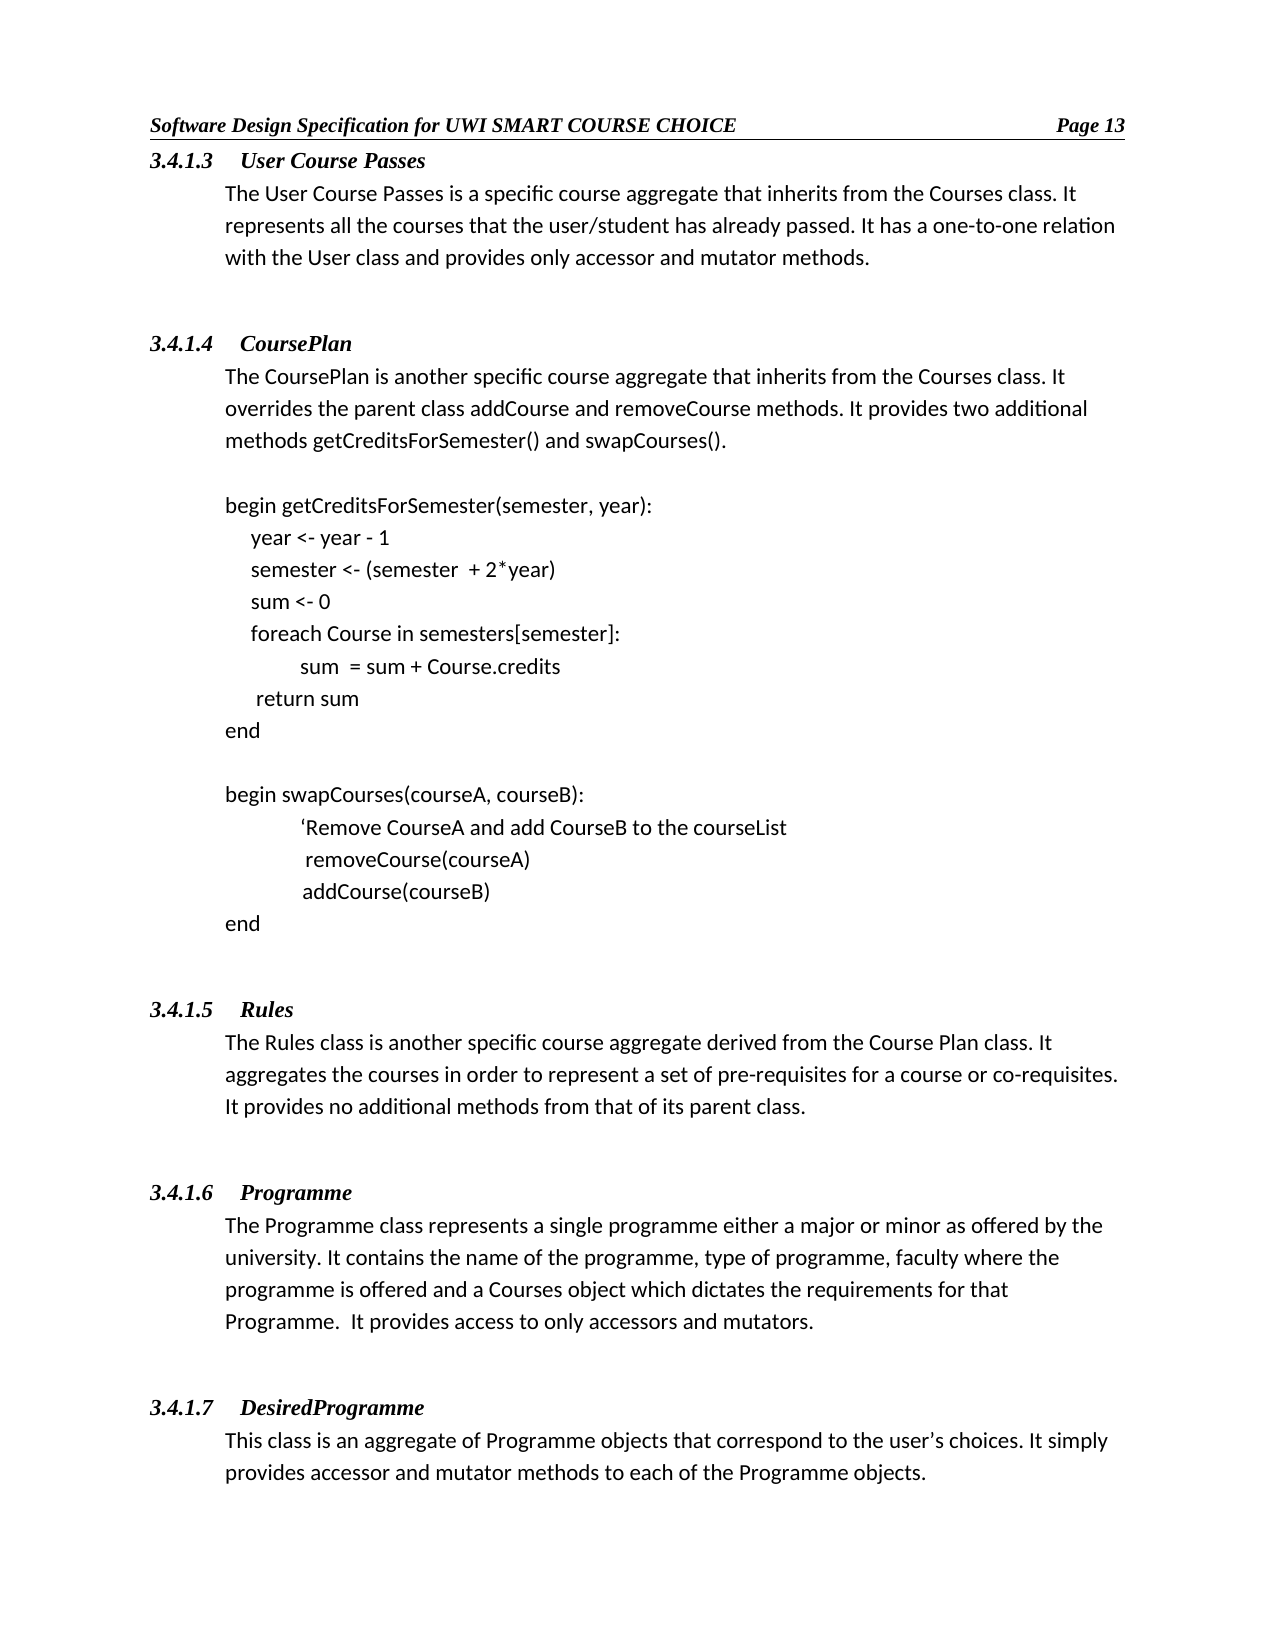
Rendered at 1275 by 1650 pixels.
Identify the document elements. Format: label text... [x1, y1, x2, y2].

list removeCourse(courseA) [225, 845, 1125, 873]
subtitle CoursePlan [150, 333, 1125, 356]
list foreach Course in semesters[semester]: [225, 619, 1125, 648]
list end [225, 716, 1125, 744]
list The Rules class is another specific course aggregate derived from the Course Plan class. It aggregates the courses in order to represent a set of pre-requisites for a course or co-requisites. It provides no additional methods from that of its parent class. [225, 1028, 1125, 1120]
list The Programme class represents a single programme either a major or minor as offered by the university. It contains the name of the programme, type of programme, faculty where the programme is offered and a Courses object which dictates the requirements for that Programme. It provides access to only accessors and mutators. [225, 1211, 1125, 1335]
list year <- year - 1 [225, 523, 1125, 551]
subtitle DesiredProgramme [150, 1397, 1125, 1419]
subtitle Rules [150, 999, 1125, 1022]
list This class is an aggregate of Programme objects that correspond to the user’s choices. It simply provides accessor and mutator methods to each of the Programme objects. [225, 1426, 1125, 1486]
list begin getCreditsForSemester(semester, year): [225, 491, 1125, 519]
list semester <- (semester + 2*year) [225, 555, 1125, 583]
list begin swapCourses(courseA, courseB): [225, 781, 1125, 808]
list The CoursePlan is another specific course aggregate that inherits from the Courses class. It overrides the parent class addCourse and removeCourse methods. It provides two additional methods getCreditsForSemester() and swapCourses(). [225, 362, 1125, 454]
list The User Course Passes is a specific course aggregate that inherits from the Courses class. It represents all the courses that the user/student has already passed. It has a one-to-one relation with the User class and provides only accessor and mutator methods. [225, 179, 1125, 272]
subtitle User Course Passes [150, 150, 1125, 173]
list return sum [225, 684, 1125, 712]
list end [225, 909, 1125, 937]
list addCourse(courseB) [225, 877, 1125, 905]
list sum = sum + Course.credits [225, 652, 1125, 680]
list ‘Remove CourseA and add CourseB to the courseList [225, 813, 1125, 841]
list sum <- 0 [225, 587, 1125, 615]
subtitle Programme [150, 1182, 1125, 1204]
